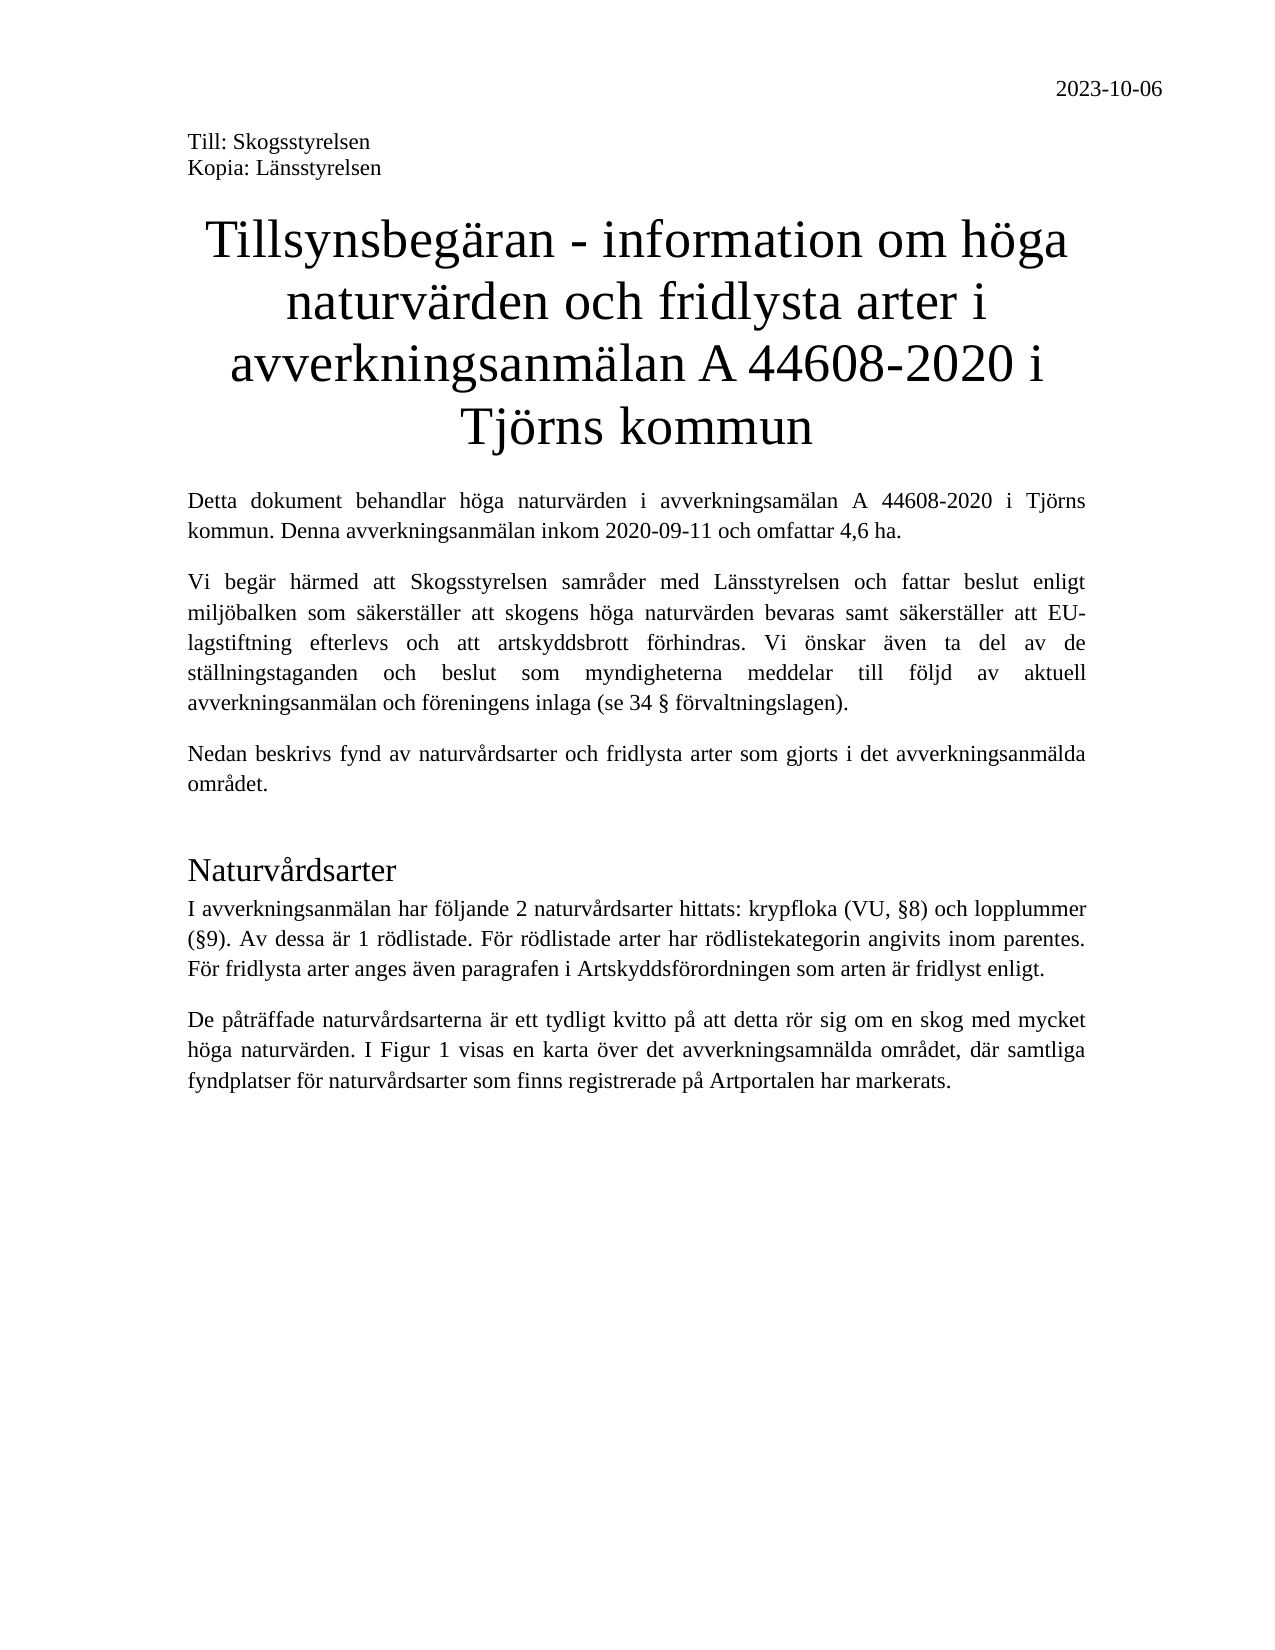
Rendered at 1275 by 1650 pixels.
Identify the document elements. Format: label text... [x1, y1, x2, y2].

title Tillsynsbegäran - information om höga naturvärden och fridlysta arter i avverkningsanmälan A 44608-2020 i Tjörns kommun [187, 207, 1087, 456]
subtitle Naturvårdsarter [187, 851, 1087, 889]
text Vi begär härmed att Skogsstyrelsen samråder med Länsstyrelsen och fattar beslut enligt miljöbalken som säkerställer att skogens höga naturvärden bevaras samt säkerställer att EU-lagstiftning efterlevs och att artskyddsbrott förhindras. Vi önskar även ta del av de ställningstaganden och beslut som myndigheterna meddelar till följd av aktuell avverkningsanmälan och föreningens inlaga (se 34 § förvaltningslagen). [187, 568, 1087, 716]
text Nedan beskrivs fynd av naturvårdsarter och fridlysta arter som gjorts i det avverkningsanmälda området. [187, 740, 1087, 797]
text I avverkningsanmälan har följande 2 naturvårdsarter hittats: krypfloka (VU, §8) och lopplummer (§9). Av dessa är 1 rödlistade. För rödlistade arter har rödlistekategorin angivits inom parentes. För fridlysta arter anges även paragrafen i Artskyddsförordningen som arten är fridlyst enligt. [187, 895, 1087, 982]
text Detta dokument behandlar höga naturvärden i avverkningsamälan A 44608-2020 i Tjörns kommun. Denna avverkningsanmälan inkom 2020-09-11 och omfattar 4,6 ha. [187, 487, 1087, 544]
text De påträffade naturvårdsarterna är ett tydligt kvitto på att detta rör sig om en skog med mycket höga naturvärden. I Figur 1 visas en karta över det avverkningsamnälda området, där samtliga fyndplatser för naturvårdsarter som finns registrerade på Artportalen har markerats. [187, 1006, 1087, 1093]
